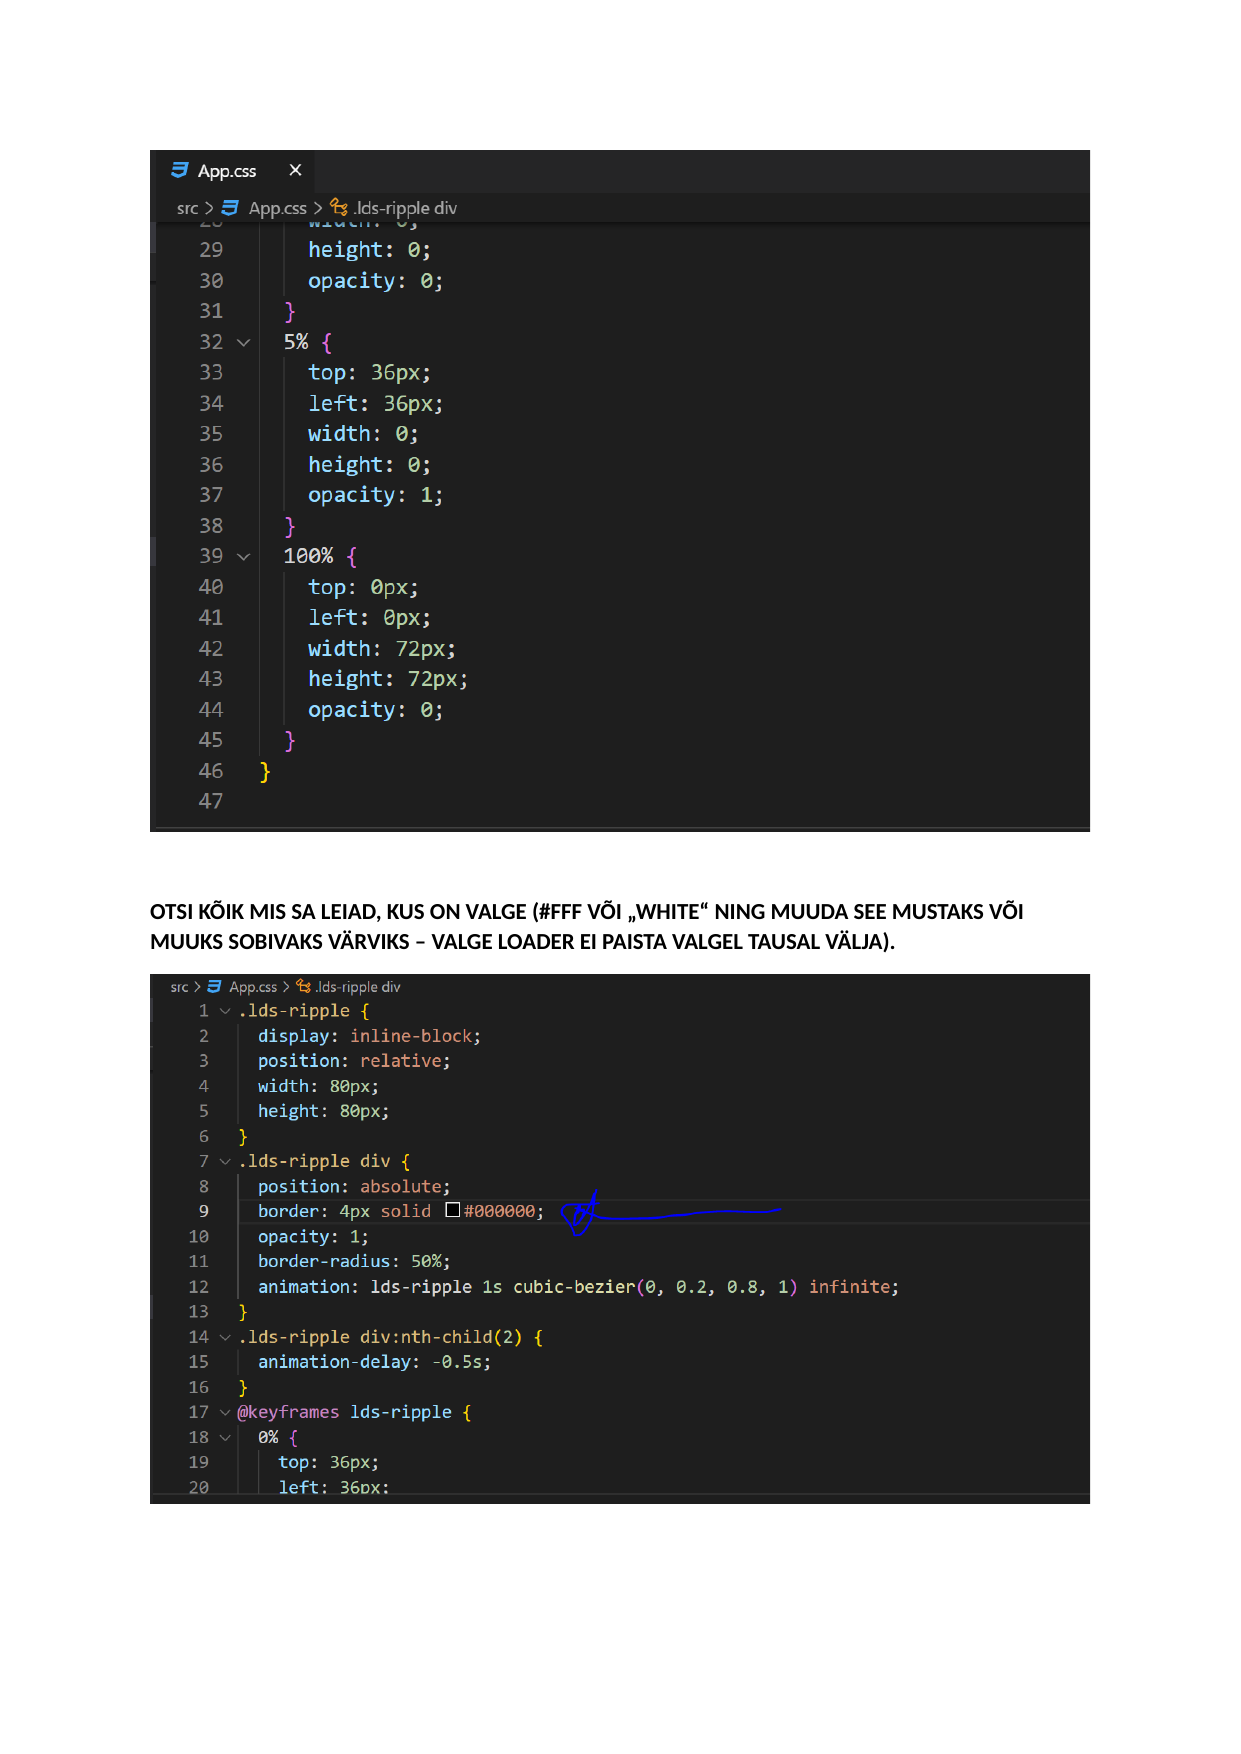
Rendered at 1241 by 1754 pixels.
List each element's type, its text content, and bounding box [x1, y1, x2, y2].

picture [150, 150, 1091, 832]
text OTSI KÕIK MIS SA LEIAD, KUS ON VALGE (#FFF VÕI „WHITE“ NING MUUDA SEE MUSTAKS VÕI MUUKS SOBIVAKS VÄRVIKS – VALGE LOADER EI PAISTA VALGEL TAUSAL VÄLJA). [150, 897, 1090, 955]
picture [150, 974, 1091, 1504]
